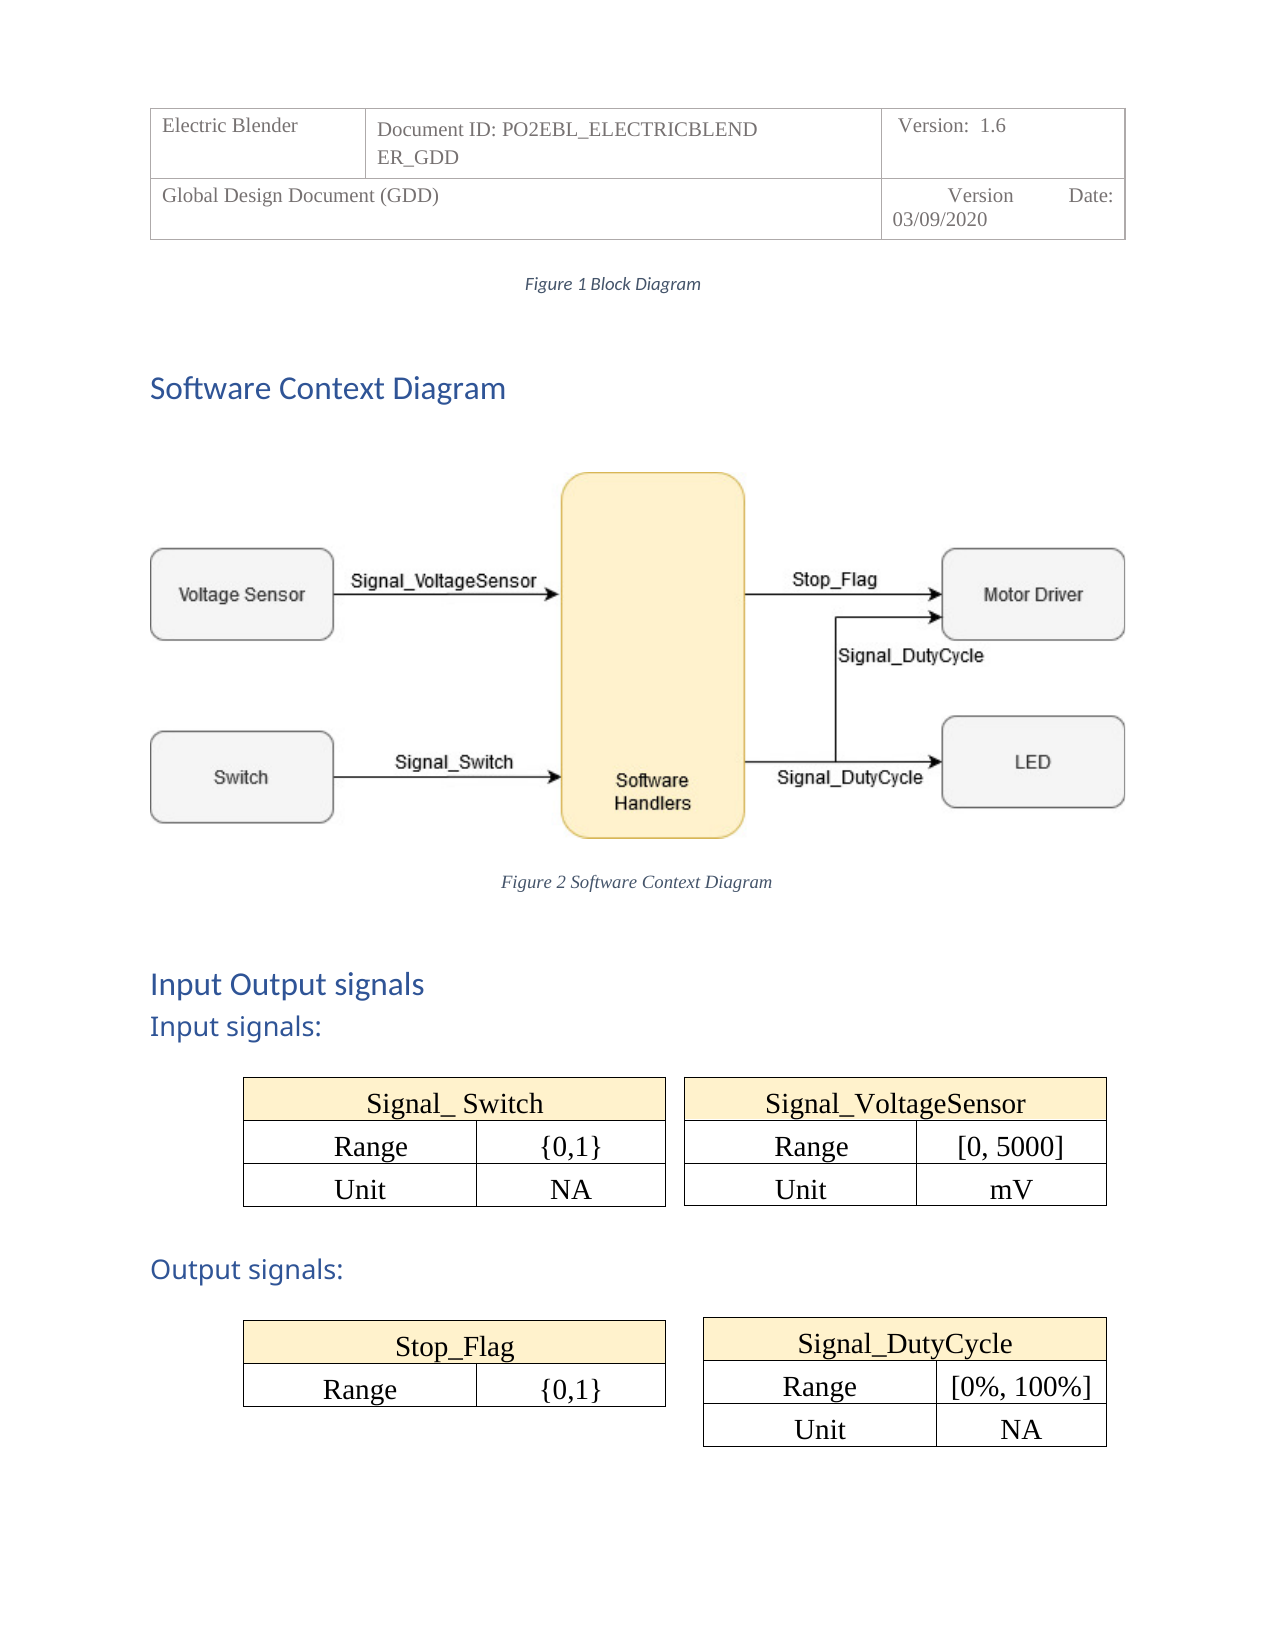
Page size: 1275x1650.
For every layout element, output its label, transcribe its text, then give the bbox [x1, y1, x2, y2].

subtitle Input Output signals [150, 963, 1125, 1003]
subtitle Output signals: [150, 1251, 1125, 1287]
table_header Signal_ Switch [244, 1078, 665, 1120]
table_cell Range [685, 1121, 916, 1162]
table_cell NA [937, 1404, 1106, 1446]
table_cell [0, 5000] [917, 1121, 1106, 1162]
table_cell NA [477, 1164, 665, 1206]
table_cell Unit [685, 1164, 916, 1205]
table_cell Range [244, 1121, 476, 1163]
table_cell Range [244, 1364, 476, 1406]
subtitle Software Context Diagram [150, 367, 1125, 407]
table_cell {0,1} [477, 1364, 665, 1406]
table_header Signal_DutyCycle [704, 1318, 1106, 1360]
table_header Signal_VoltageSensor [685, 1078, 1106, 1119]
table_header Stop_Flag [244, 1321, 665, 1363]
subtitle Input signals: [150, 1007, 1125, 1044]
table_cell {0,1} [477, 1121, 665, 1163]
picture [150, 472, 1125, 839]
table_cell Range [704, 1361, 936, 1403]
table_cell Unit [244, 1164, 476, 1206]
table_cell [0%, 100%] [937, 1361, 1106, 1403]
text Figure 1 Block Diagram [450, 272, 1125, 295]
table_cell mV [917, 1164, 1106, 1205]
table_cell Unit [704, 1404, 936, 1446]
